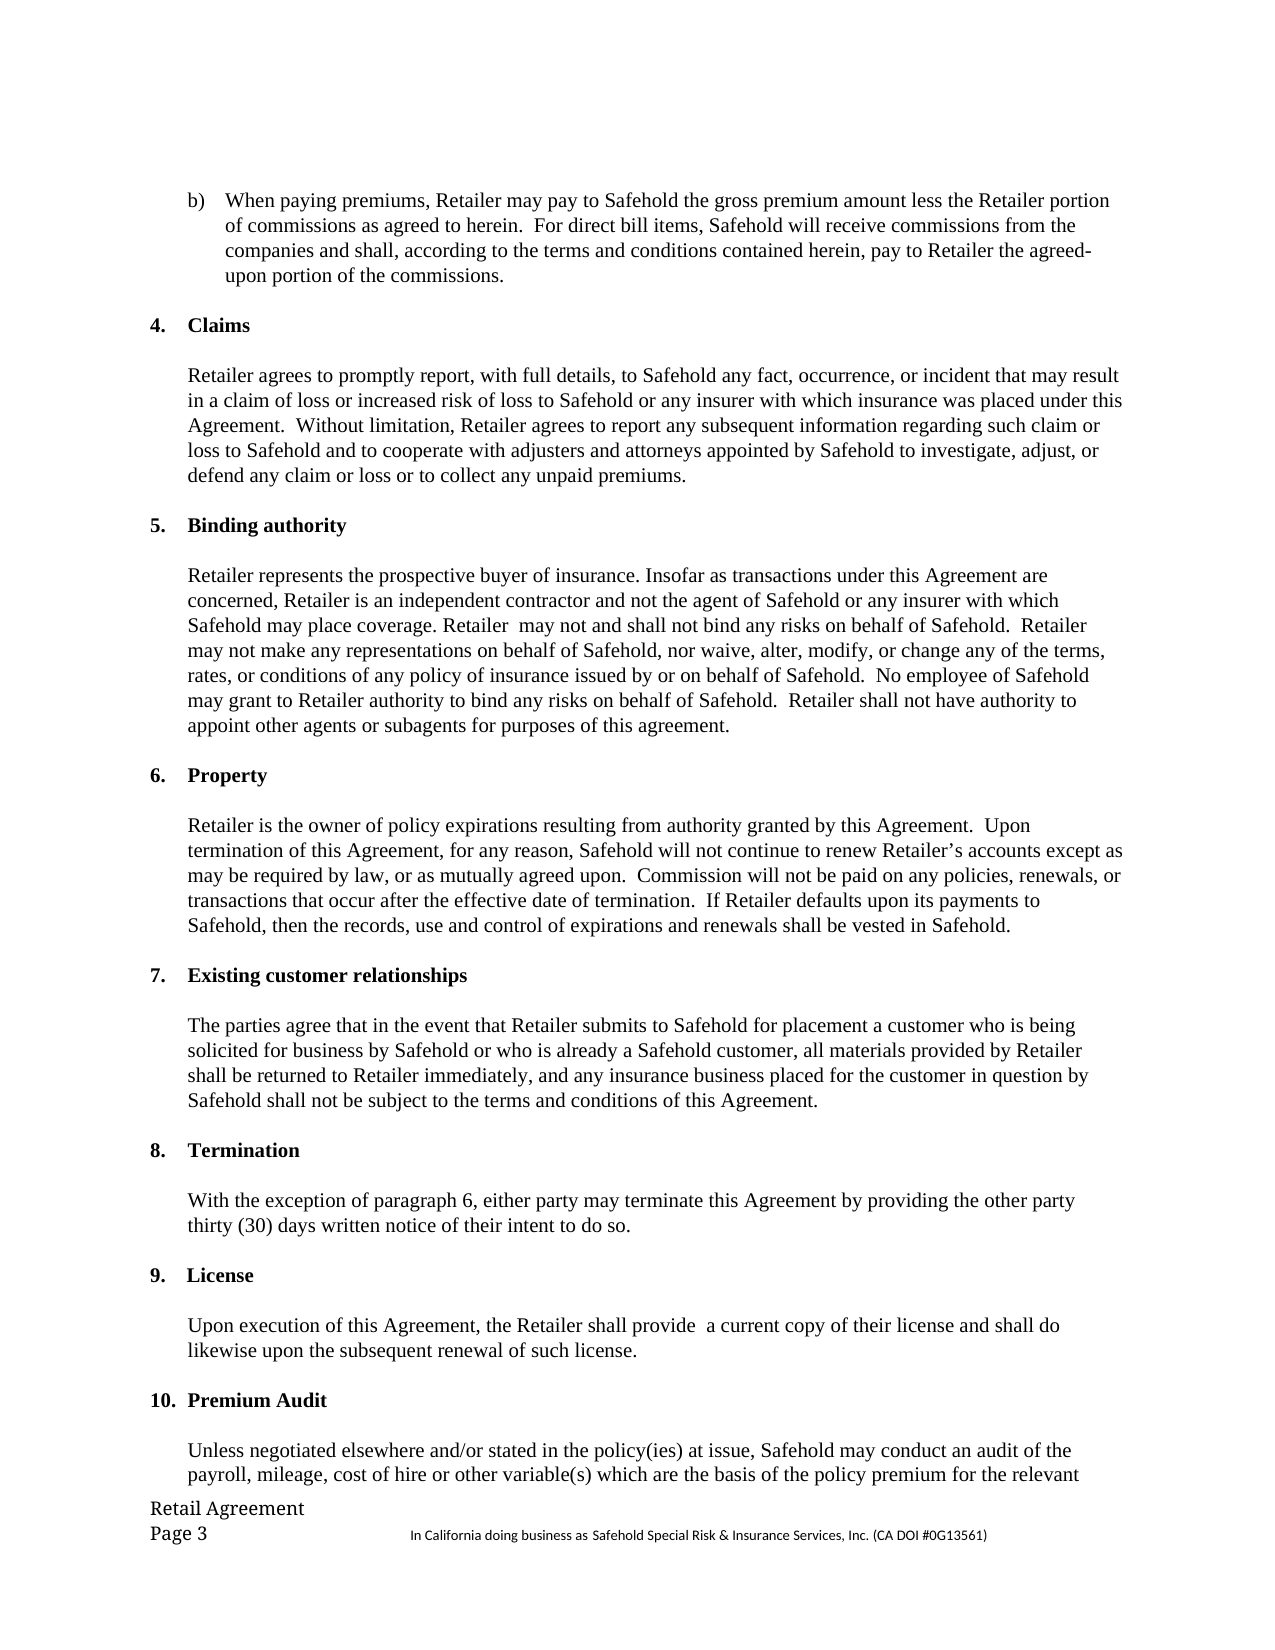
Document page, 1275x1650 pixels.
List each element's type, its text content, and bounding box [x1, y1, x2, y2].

text Retailer represents the prospective buyer of insurance. Insofar as transactions under this Agreement are concerned, Retailer is an independent contractor and not the agent of Safehold or any insurer with which Safehold may place coverage. Retailer may not and shall not bind any risks on behalf of Safehold. Retailer may not make any representations on behalf of Safehold, nor waive, alter, modify, or change any of the terms, rates, or conditions of any policy of insurance issued by or on behalf of Safehold. No employee of Safehold may grant to Retailer authority to bind any risks on behalf of Safehold. Retailer shall not have authority to appoint other agents or subagents for purposes of this agreement. [187, 562, 1125, 737]
text Upon execution of this Agreement, the Retailer shall provide a current copy of their license and shall do likewise upon the subsequent renewal of such license. [187, 1312, 1125, 1362]
list When paying premiums, Retailer may pay to Safehold the gross premium amount less the Retailer portion of commissions as agreed to herein. For direct bill items, Safehold will receive commissions from the companies and shall, according to the terms and conditions contained herein, pay to Retailer the agreed-upon portion of the commissions. [187, 187, 1116, 287]
subtitle 9. License [150, 1262, 1087, 1287]
subtitle 4. Claims [150, 312, 1087, 337]
text With the exception of paragraph 6, either party may terminate this Agreement by providing the other party thirty (30) days written notice of their intent to do so. [187, 1187, 1125, 1237]
text Retailer agrees to promptly report, with full details, to Safehold any fact, occurrence, or incident that may result in a claim of loss or increased risk of loss to Safehold or any insurer with which insurance was placed under this Agreement. Without limitation, Retailer agrees to report any subsequent information regarding such claim or loss to Safehold and to cooperate with adjusters and attorneys appointed by Safehold to investigate, adjust, or defend any claim or loss or to collect any unpaid premiums. [187, 362, 1125, 487]
subtitle 6. Property [150, 762, 1087, 787]
text The parties agree that in the event that Retailer submits to Safehold for placement a customer who is being solicited for business by Safehold or who is already a Safehold customer, all materials provided by Retailer shall be returned to Retailer immediately, and any insurance business placed for the customer in question by Safehold shall not be subject to the terms and conditions of this Agreement. [187, 1012, 1125, 1112]
subtitle 5. Binding authority [150, 512, 1087, 537]
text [187, 1437, 1125, 1486]
subtitle 8. Termination [150, 1137, 1087, 1162]
subtitle 7. Existing customer relationships [150, 962, 1087, 987]
text Retailer is the owner of policy expirations resulting from authority granted by this Agreement. Upon termination of this Agreement, for any reason, Safehold will not continue to renew Retailer’s accounts except as may be required by law, or as mutually agreed upon. Commission will not be paid on any policies, renewals, or transactions that occur after the effective date of termination. If Retailer defaults upon its payments to Safehold, then the records, use and control of expirations and renewals shall be vested in Safehold. [187, 812, 1125, 937]
subtitle 10. Premium Audit [150, 1387, 1087, 1412]
